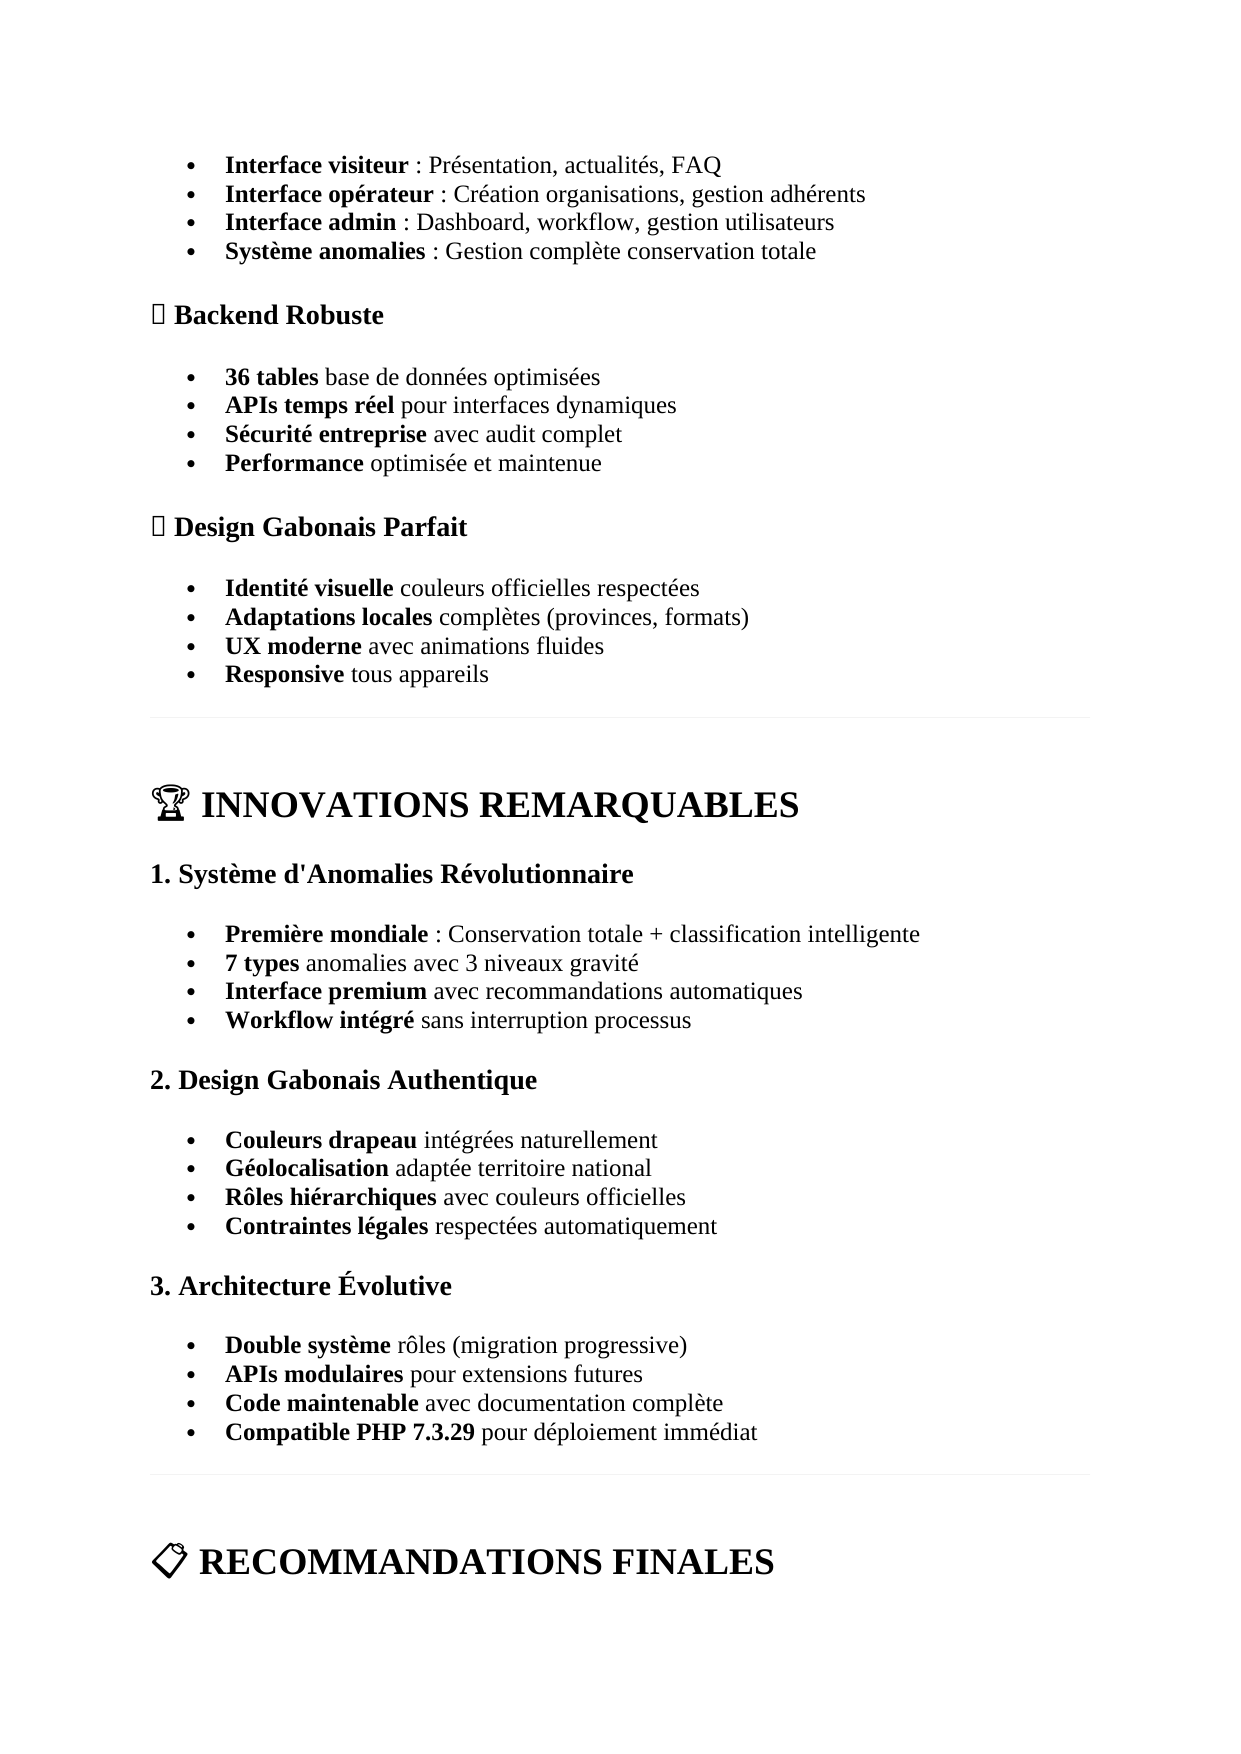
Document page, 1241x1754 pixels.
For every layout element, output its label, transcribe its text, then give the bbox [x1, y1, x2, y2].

text ✅ Design Gabonais Parfait [150, 506, 1090, 544]
list Couleurs drapeau intégrées naturellement [187, 1125, 1090, 1153]
list Interface visiteur : Présentation, actualités, FAQ [187, 150, 1090, 179]
list Géolocalisation adaptée territoire national [187, 1153, 1090, 1182]
text 3. Architecture Évolutive [150, 1269, 1090, 1301]
text ✅ Backend Robuste [150, 294, 1090, 332]
list Première mondiale : Conservation totale + classification intelligente [187, 919, 1090, 948]
list Contraintes légales respectées automatiquement [187, 1211, 1090, 1240]
list APIs temps réel pour interfaces dynamiques [187, 390, 1090, 419]
list Système anomalies : Gestion complète conservation totale [187, 236, 1090, 265]
list Rôles hiérarchiques avec couleurs officielles [187, 1182, 1090, 1211]
text 📋 RECOMMANDATIONS FINALES [150, 1534, 1090, 1585]
text 2. Design Gabonais Authentique [150, 1063, 1090, 1096]
list APIs modulaires pour extensions futures [187, 1359, 1090, 1388]
list Performance optimisée et maintenue [187, 448, 1090, 477]
list Double système rôles (migration progressive) [187, 1330, 1090, 1359]
text 1. Système d'Anomalies Révolutionnaire [150, 857, 1090, 890]
list Compatible PHP 7.3.29 pour déploiement immédiat [187, 1417, 1090, 1445]
list Sécurité entreprise avec audit complet [187, 419, 1090, 448]
list 36 tables base de données optimisées [187, 362, 1090, 390]
list Interface opérateur : Création organisations, gestion adhérents [187, 179, 1090, 207]
list UX moderne avec animations fluides [187, 631, 1090, 659]
list Identité visuelle couleurs officielles respectées [187, 573, 1090, 602]
list Interface premium avec recommandations automatiques [187, 976, 1090, 1005]
list Responsive tous appareils [187, 659, 1090, 688]
list Adaptations locales complètes (provinces, formats) [187, 602, 1090, 631]
list 7 types anomalies avec 3 niveaux gravité [187, 948, 1090, 976]
text 🏆 INNOVATIONS REMARQUABLES [150, 777, 1090, 828]
list Code maintenable avec documentation complète [187, 1388, 1090, 1417]
list Interface admin : Dashboard, workflow, gestion utilisateurs [187, 207, 1090, 236]
list Workflow intégré sans interruption processus [187, 1005, 1090, 1034]
